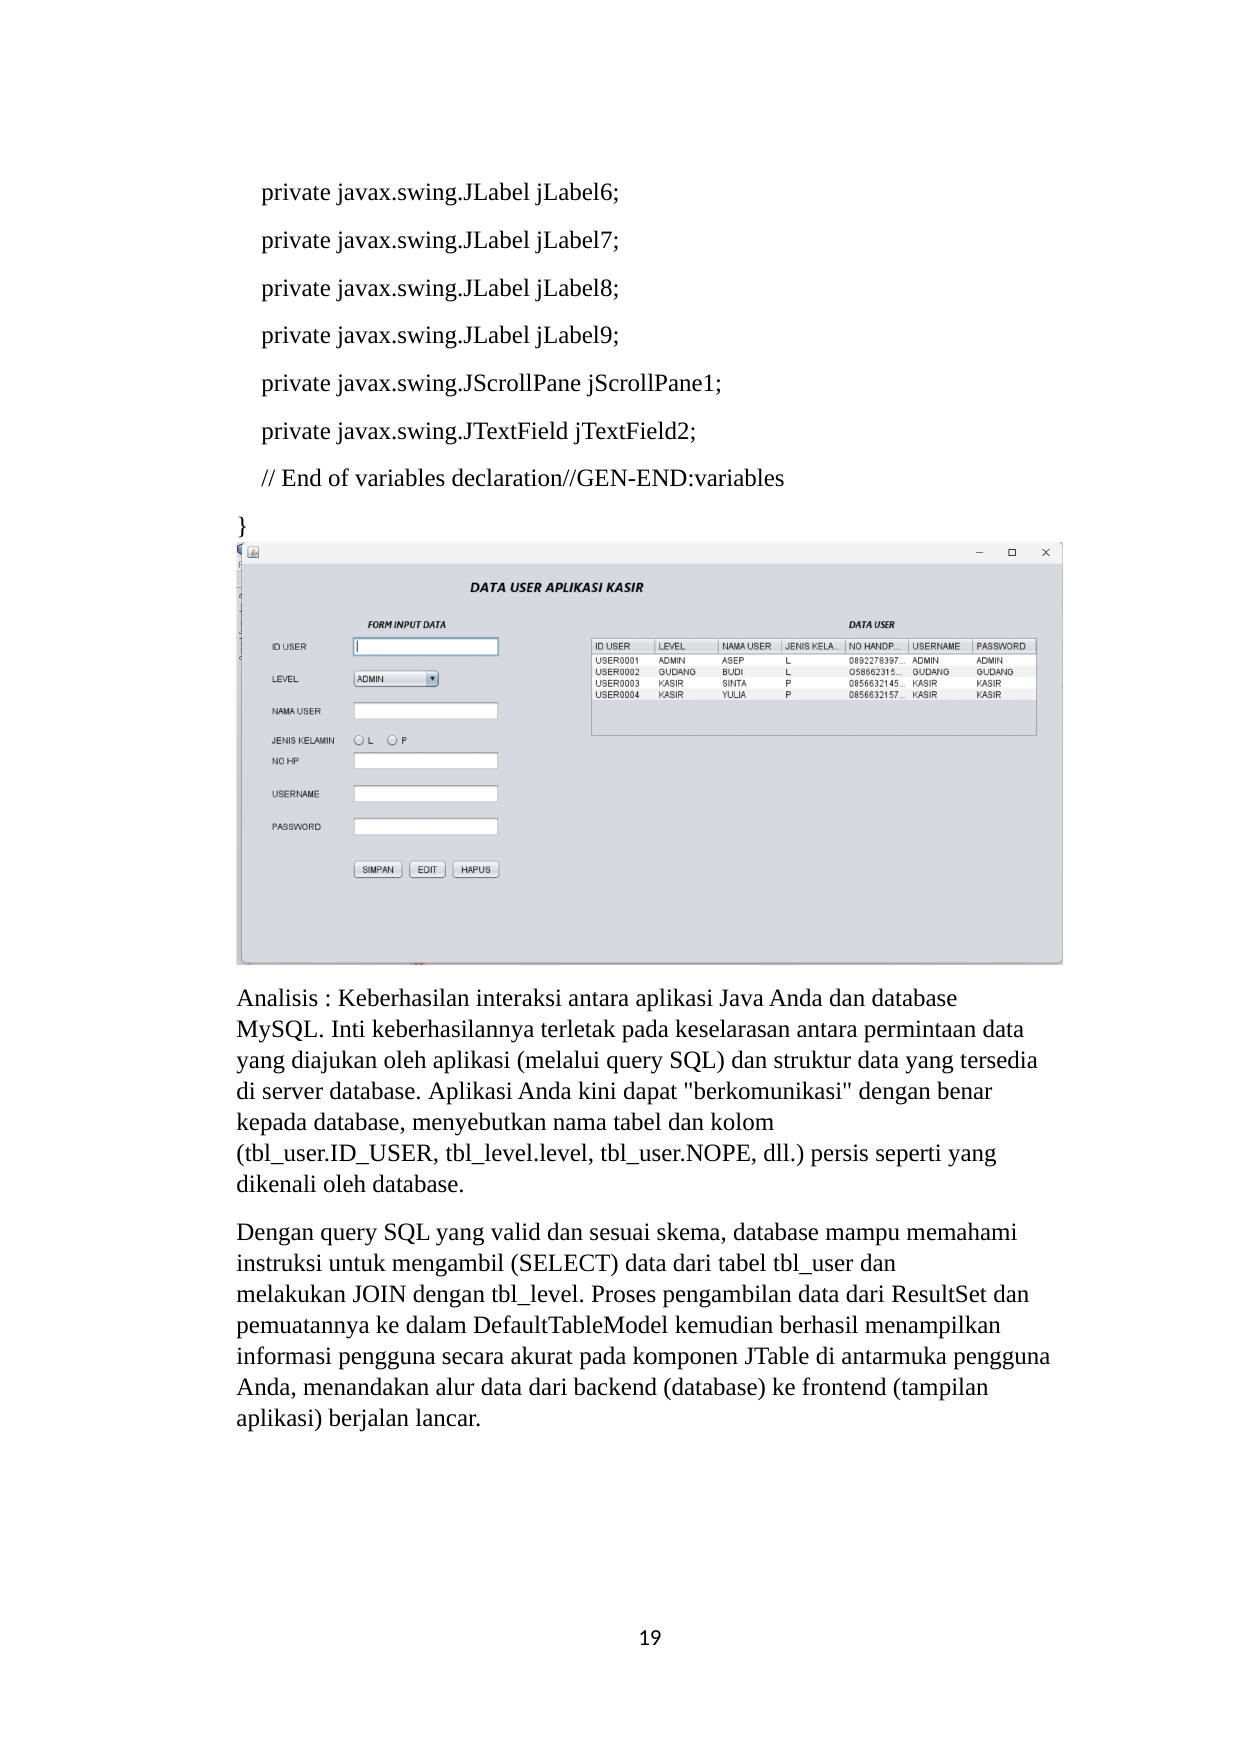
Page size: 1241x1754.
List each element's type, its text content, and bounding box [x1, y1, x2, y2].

text } [236, 511, 1063, 542]
text private javax.swing.JLabel jLabel9; [236, 320, 1063, 349]
text private javax.swing.JLabel jLabel7; [236, 225, 1063, 254]
text private javax.swing.JLabel jLabel8; [236, 273, 1063, 301]
text private javax.swing.JScrollPane jScrollPane1; [236, 368, 1063, 397]
text private javax.swing.JLabel jLabel6; [236, 177, 1063, 206]
text // End of variables declaration//GEN-END:variables [236, 463, 1063, 492]
text private javax.swing.JTextField jTextField2; [236, 416, 1063, 444]
text Dengan query SQL yang valid dan sesuai skema, database mampu memahami instruksi untuk mengambil (SELECT) data dari tabel tbl_user dan melakukan JOIN dengan tbl_level. Proses pengambilan data dari ResultSet dan pemuatannya ke dalam DefaultTableModel kemudian berhasil menampilkan informasi pengguna secara akurat pada komponen JTable di antarmuka pengguna Anda, menandakan alur data dari backend (database) ke frontend (tampilan aplikasi) berjalan lancar. [236, 1217, 1063, 1432]
text Analisis : Keberhasilan interaksi antara aplikasi Java Anda dan database MySQL. Inti keberhasilannya terletak pada keselarasan antara permintaan data yang diajukan oleh aplikasi (melalui query SQL) dan struktur data yang tersedia di server database. Aplikasi Anda kini dapat "berkomunikasi" dengan benar kepada database, menyebutkan nama tabel dan kolom (tbl_user.ID_USER, tbl_level.level, tbl_user.NOPE, dll.) persis seperti yang dikenali oleh database. [236, 983, 1063, 1198]
picture [236, 542, 1063, 965]
